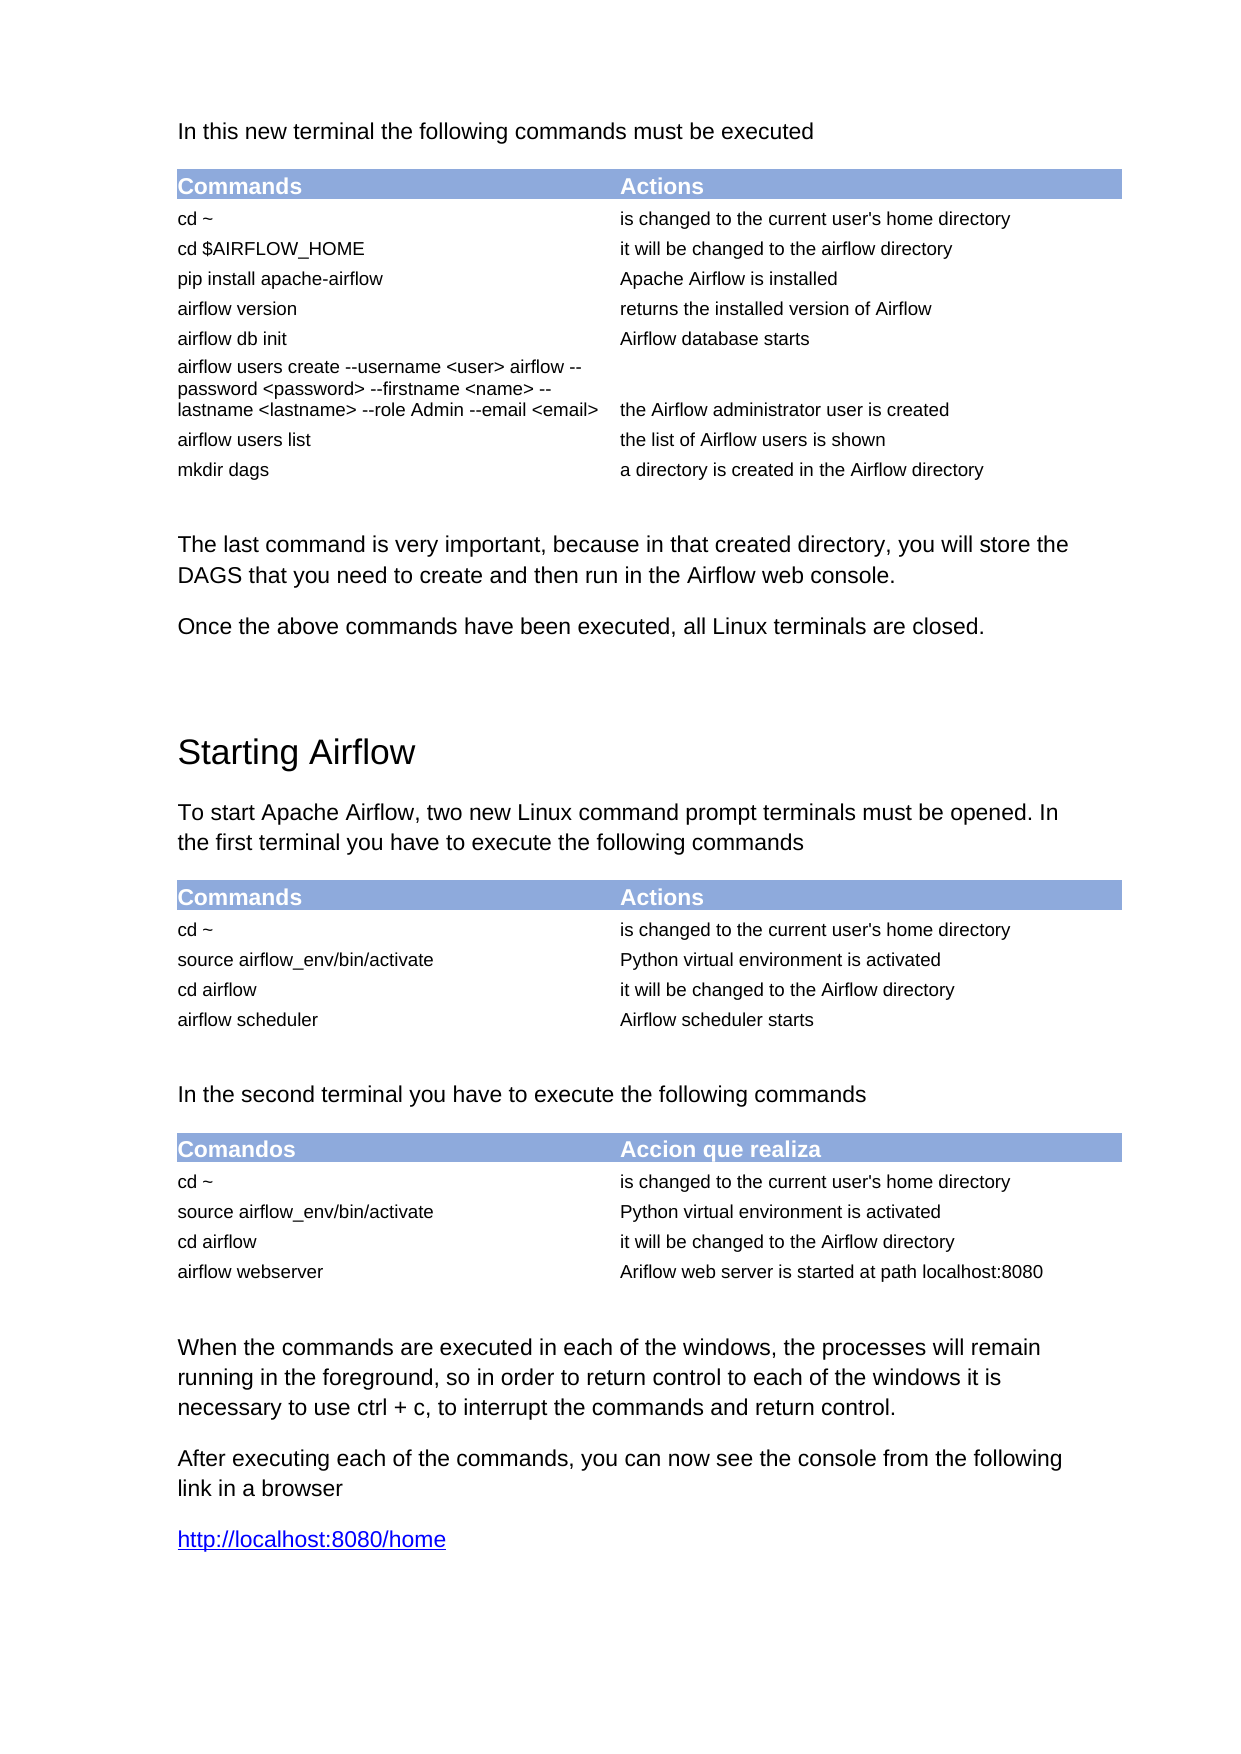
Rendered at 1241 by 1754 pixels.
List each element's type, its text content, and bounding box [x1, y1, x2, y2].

table_cell airflow users list [177, 420, 620, 450]
table_cell mkdir dags [177, 450, 620, 480]
text To start Apache Airflow, two new Linux command prompt terminals must be opened. In the first terminal you have to execute the following commands [177, 799, 1092, 856]
table_cell a directory is created in the Airflow directory [620, 450, 1122, 480]
table_cell Python virtual environment is activated [620, 1193, 1122, 1222]
subtitle Starting Airflow [177, 731, 1092, 772]
text The last command is very important, because in that created directory, you will store the DAGS that you need to create and then run in the Airflow web console. [177, 531, 1092, 588]
table_header Actions [620, 880, 1122, 910]
text In this new terminal the following commands must be executed [177, 118, 1092, 144]
table_cell airflow version [177, 289, 620, 319]
table_cell cd airflow [177, 970, 620, 1000]
table_cell is changed to the current user's home directory [620, 910, 1122, 940]
table_cell cd $AIRFLOW_HOME [177, 229, 620, 259]
table_cell cd ~ [177, 199, 620, 229]
table_cell the list of Airflow users is shown [620, 420, 1122, 450]
table_cell source airflow_env/bin/activate [177, 1193, 620, 1222]
table_header Commands [177, 169, 620, 199]
table_cell is changed to the current user's home directory [620, 1163, 1122, 1192]
table_header Accion que realiza [620, 1133, 1122, 1162]
text When the commands are executed in each of the windows, the processes will remain running in the foreground, so in order to return control to each of the windows it is necessary to use ctrl + c, to interrupt the commands and return control. [177, 1333, 1092, 1420]
table_header Comandos [177, 1133, 620, 1162]
table_cell cd ~ [177, 910, 620, 940]
table_cell it will be changed to the airflow directory [620, 229, 1122, 259]
table_cell returns the installed version of Airflow [620, 289, 1122, 319]
table_cell airflow scheduler [177, 1000, 620, 1030]
table_cell Python virtual environment is activated [620, 940, 1122, 970]
table_cell it will be changed to the Airflow directory [620, 970, 1122, 1000]
table_cell Airflow database starts [620, 319, 1122, 349]
table_cell Apache Airflow is installed [620, 259, 1122, 289]
table_cell is changed to the current user's home directory [620, 199, 1122, 229]
text After executing each of the commands, you can now see the console from the following link in a browser [177, 1445, 1092, 1501]
table_header Commands [177, 880, 620, 910]
text In the second terminal you have to execute the following commands [177, 1081, 1092, 1108]
table_cell source airflow_env/bin/activate [177, 940, 620, 970]
table_cell the Airflow administrator user is created [620, 349, 1122, 420]
table_cell cd airflow [177, 1223, 620, 1252]
text http://localhost:8080/home [177, 1526, 1092, 1552]
table_cell it will be changed to the Airflow directory [620, 1223, 1122, 1252]
table_cell airflow db init [177, 319, 620, 349]
table_cell airflow users create --username <user> airflow --password <password> --firstname <name> --lastname <lastname> --role Admin --email <email> [177, 349, 620, 420]
table_cell pip install apache-airflow [177, 259, 620, 289]
table_cell airflow webserver [177, 1253, 620, 1282]
text Once the above commands have been executed, all Linux terminals are closed. [177, 613, 1092, 639]
table_cell cd ~ [177, 1163, 620, 1192]
table_cell Airflow scheduler starts [620, 1000, 1122, 1030]
table_header Actions [620, 169, 1122, 199]
table_cell Ariflow web server is started at path localhost:8080 [620, 1253, 1122, 1282]
